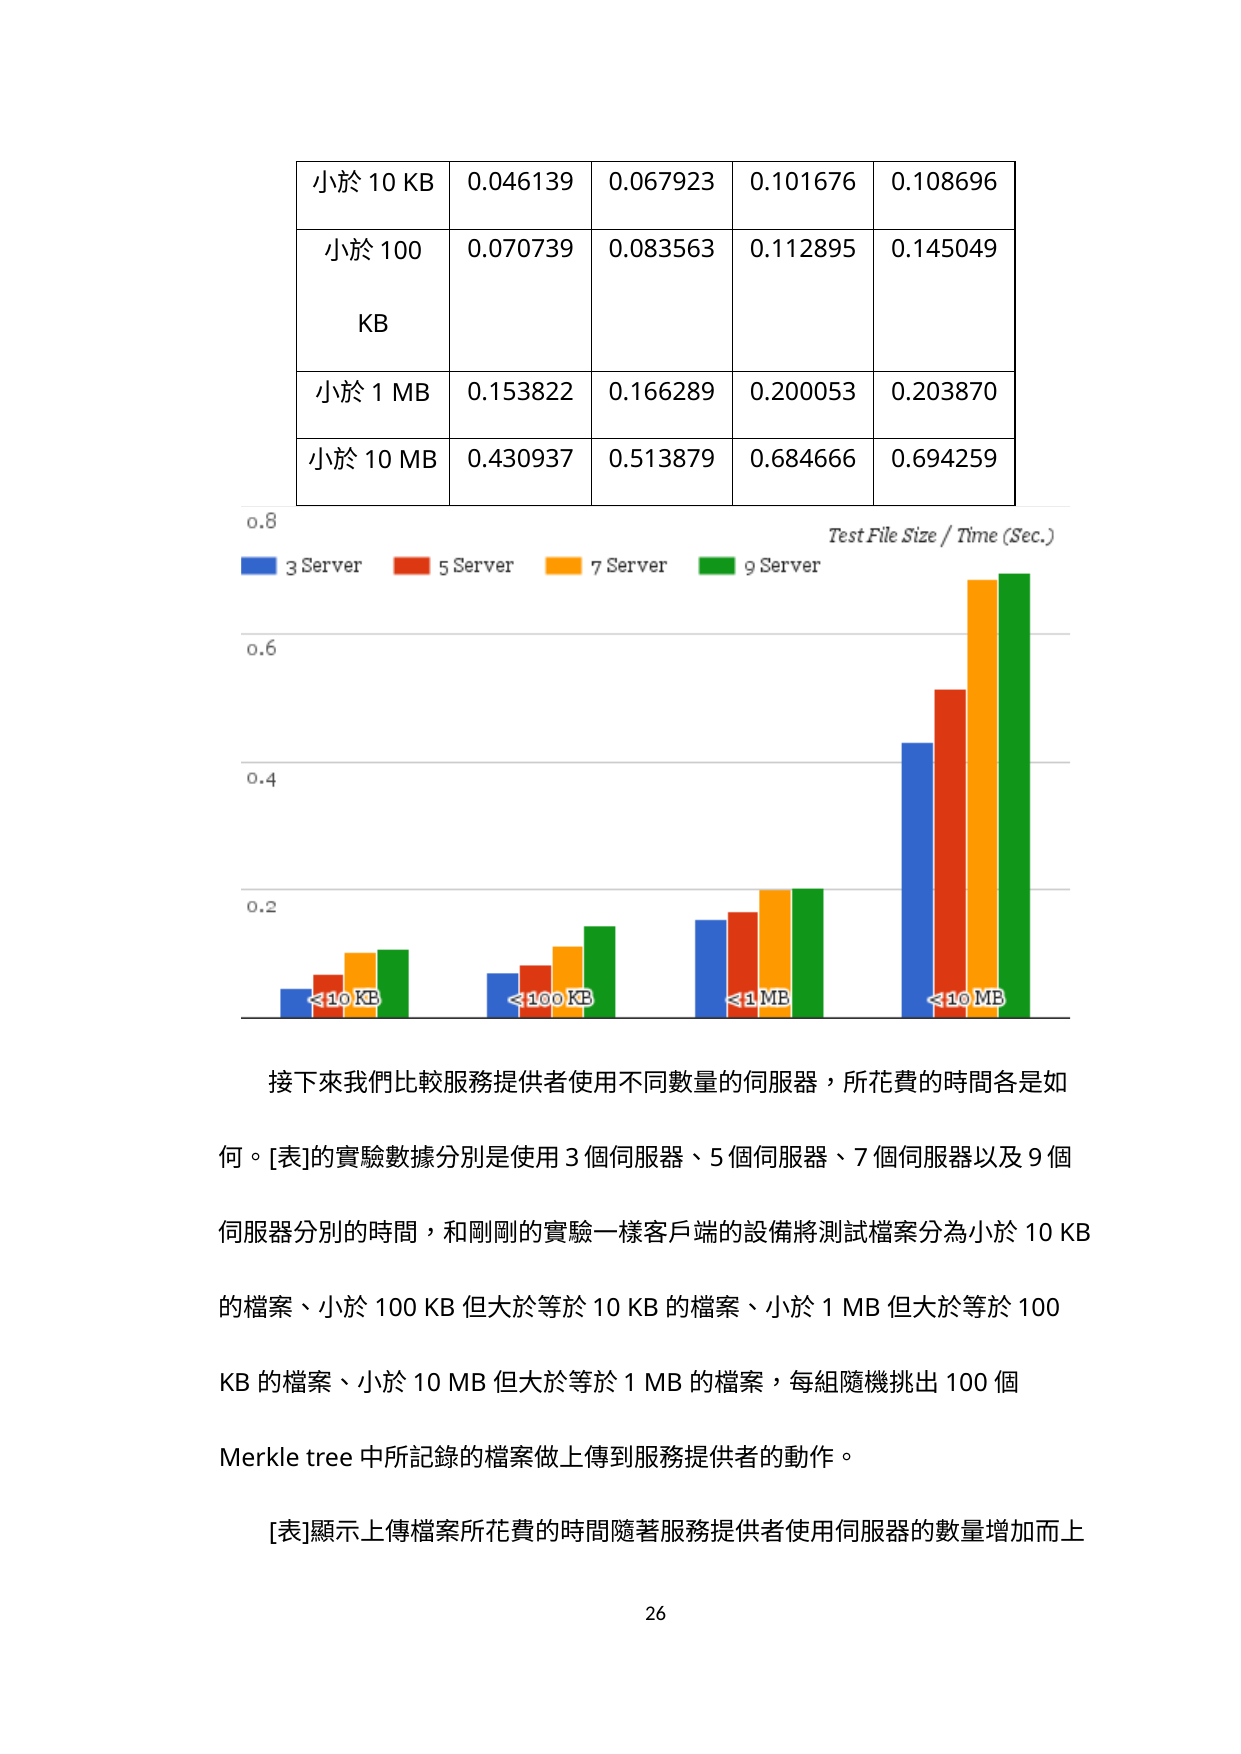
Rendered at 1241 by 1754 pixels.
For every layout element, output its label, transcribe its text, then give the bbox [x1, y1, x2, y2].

table_cell 小於 10 KB [297, 162, 449, 228]
table_cell 0.108696 [874, 162, 1014, 228]
table_cell 小於10 MB [297, 439, 449, 505]
table_cell 小於100 KB [297, 230, 449, 371]
table_cell 0.046139 [450, 162, 591, 228]
table_cell 0.153822 [450, 372, 591, 438]
table_cell 小於1 MB [297, 372, 449, 438]
table_cell 0.145049 [874, 230, 1014, 371]
table_cell 0.112895 [733, 230, 873, 371]
table_cell 0.430937 [450, 439, 591, 505]
picture [241, 506, 1071, 1019]
table_cell 0.101676 [733, 162, 873, 228]
table_cell 0.684666 [733, 439, 873, 505]
table_cell 0.200053 [733, 372, 873, 438]
text 接下來我們比較服務提供者使用不同數量的伺服器，所花費的時間各是如何。[表]的實驗數據分別是使用3個伺服器、5個伺服器、7個伺服器以及9個伺服器分別的時間，和剛剛的實驗一樣客戶端的設備將測試檔案分為小於 10 KB 的檔案、小於 100 KB 但大於等於10 KB 的檔案、小於 1 MB 但大於等於100 KB 的檔案、小於 10 MB 但大於等於1 MB 的檔案，每組隨機挑出 100 個 Merkle tree 中所記錄的檔案做上傳到服務提供者的動作。 [218, 1062, 1092, 1474]
table_cell 0.513879 [592, 439, 732, 505]
table_cell 0.694259 [874, 439, 1014, 505]
table_cell 0.203870 [874, 372, 1014, 438]
table_cell 0.083563 [592, 230, 732, 371]
table_cell 0.166289 [592, 372, 732, 438]
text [218, 1510, 1092, 1548]
table_cell 0.070739 [450, 230, 591, 371]
table_cell 0.067923 [592, 162, 732, 228]
